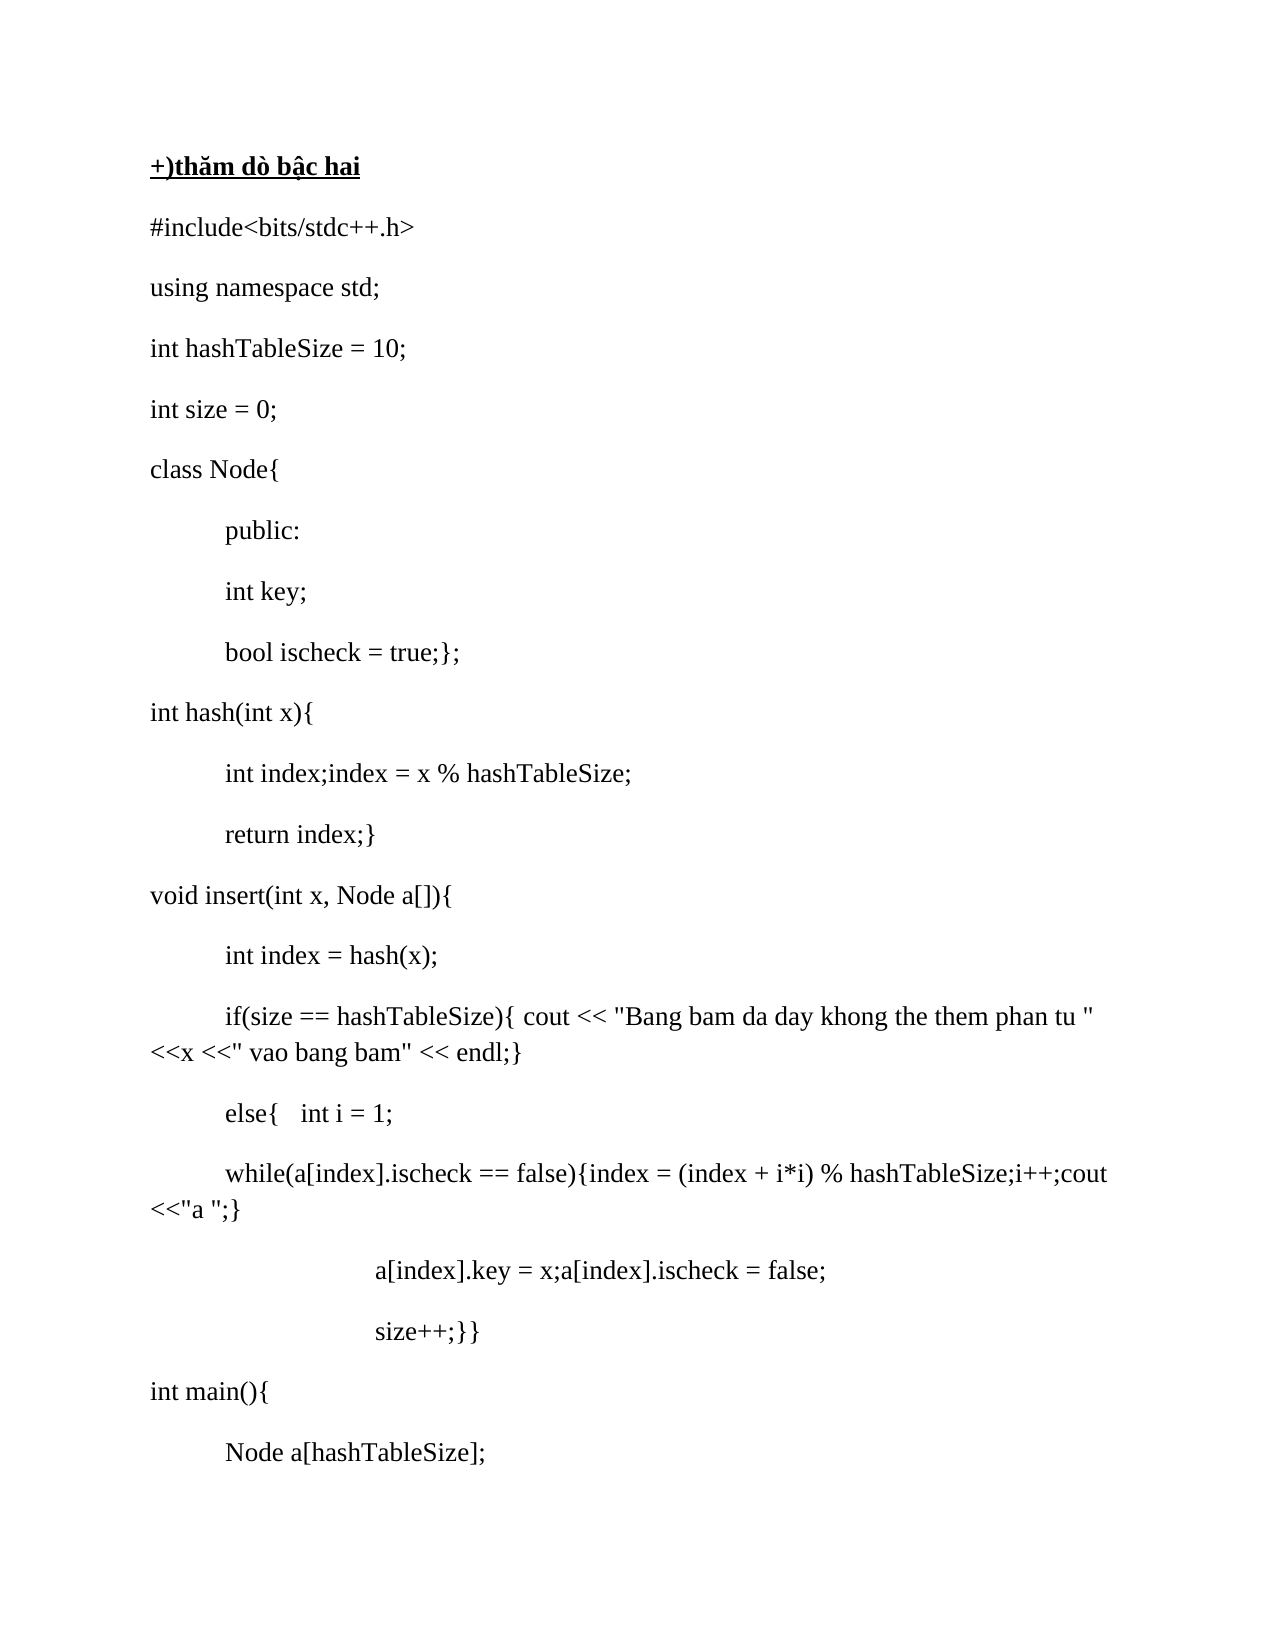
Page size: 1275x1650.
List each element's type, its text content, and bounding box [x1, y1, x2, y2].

text int key; [150, 575, 1125, 606]
text else{ int i = 1; [150, 1097, 1125, 1128]
text if(size == hashTableSize){ cout << "Bang bam da day khong the them phan tu " <<x <<" vao bang bam" << endl;} [150, 1000, 1125, 1067]
text bool ischeck = true;}; [150, 636, 1125, 667]
text int index;index = x % hashTableSize; [150, 757, 1125, 788]
text while(a[index].ischeck == false){index = (index + i*i) % hashTableSize;i++;cout <<"a ";} [150, 1157, 1125, 1224]
text class Node{ [150, 454, 1125, 485]
text int main(){ [150, 1375, 1125, 1406]
text return index;} [150, 818, 1125, 849]
text int index = hash(x); [150, 939, 1125, 971]
text Node a[hashTableSize]; [150, 1436, 1125, 1467]
text using namespace std; [150, 271, 1125, 303]
text a[index].key = x;a[index].ischeck = false; [150, 1254, 1125, 1285]
text +)thăm dò bậc hai [150, 150, 1125, 181]
text int hash(int x){ [150, 697, 1125, 728]
text public: [150, 514, 1125, 546]
text #include<bits/stdc++.h> [150, 211, 1125, 242]
text size++;}} [150, 1314, 1125, 1346]
text int size = 0; [150, 393, 1125, 424]
text int hashTableSize = 10; [150, 332, 1125, 363]
text void insert(int x, Node a[]){ [150, 879, 1125, 910]
